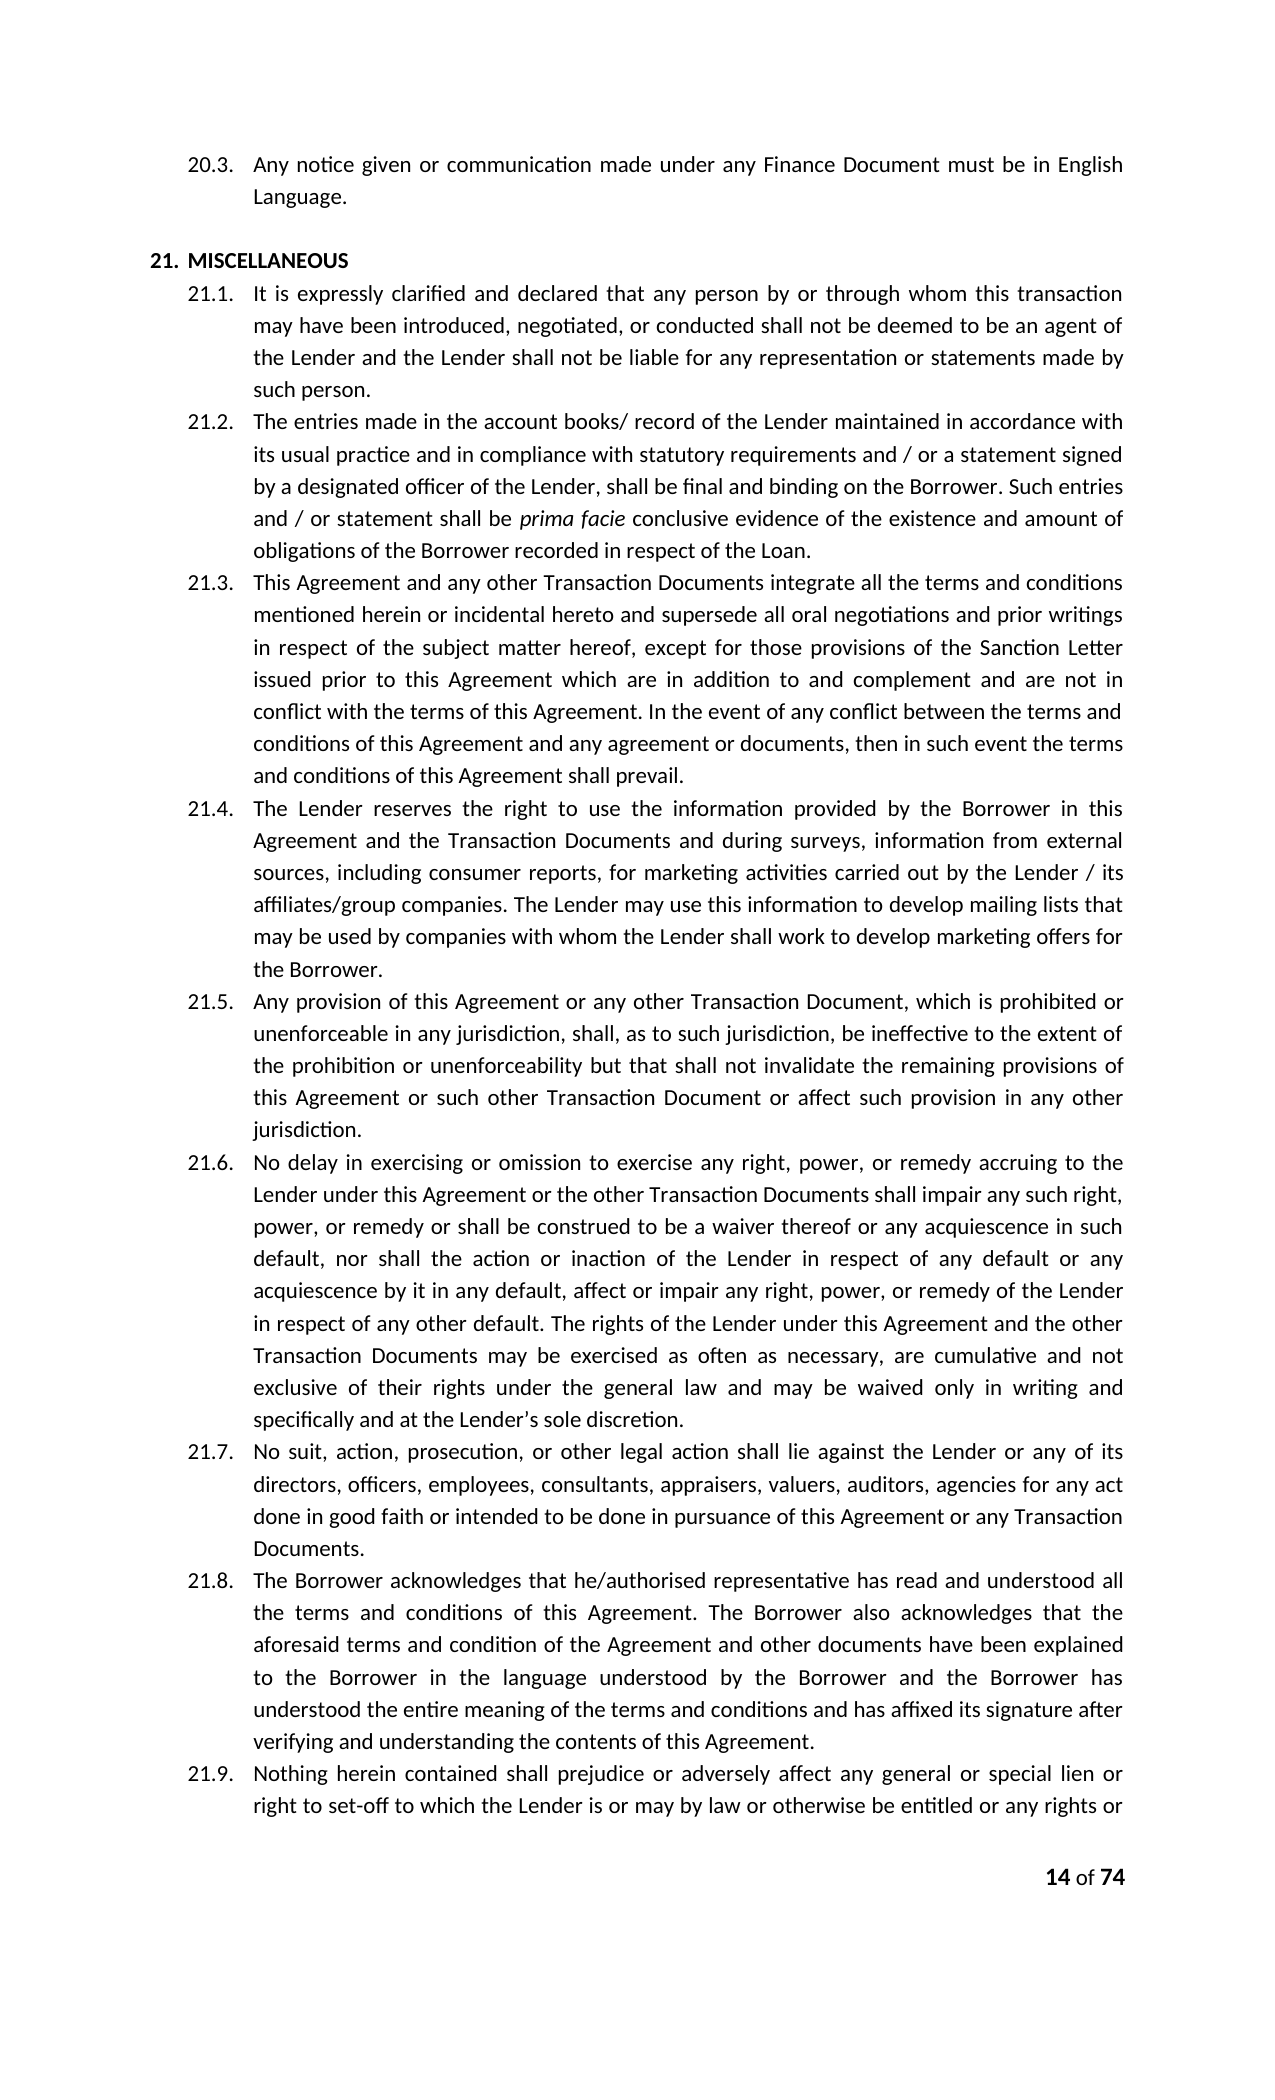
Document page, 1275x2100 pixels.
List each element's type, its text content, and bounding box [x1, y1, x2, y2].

list Any provision of this Agreement or any other Transaction Document, which is prohibited or unenforceable in any jurisdiction, shall, as to such jurisdiction, be ineffective to the extent of the prohibition or unenforceability but that shall not invalidate the remaining provisions of this Agreement or such other Transaction Document or affect such provision in any other jurisdiction. [187, 987, 1125, 1144]
list It is expressly clarified and declared that any person by or through whom this transaction may have been introduced, negotiated, or conducted shall not be deemed to be an agent of the Lender and the Lender shall not be liable for any representation or statements made by such person. [187, 279, 1125, 403]
list No suit, action, prosecution, or other legal action shall lie against the Lender or any of its directors, officers, employees, consultants, appraisers, valuers, auditors, agencies for any act done in good faith or intended to be done in pursuance of this Agreement or any Transaction Documents. [187, 1437, 1125, 1562]
list The entries made in the account books/ record of the Lender maintained in accordance with its usual practice and in compliance with statutory requirements and / or a statement signed by a designated officer of the Lender, shall be final and binding on the Borrower. Such entries and / or statement shall be prima facie conclusive evidence of the existence and amount of obligations of the Borrower recorded in respect of the Loan. [187, 407, 1125, 564]
list MISCELLANEOUS [150, 247, 1125, 274]
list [187, 1759, 1125, 1819]
list This Agreement and any other Transaction Documents integrate all the terms and conditions mentioned herein or incidental hereto and supersede all oral negotiations and prior writings in respect of the subject matter hereof, except for those provisions of the Sanction Letter issued prior to this Agreement which are in addition to and complement and are not in conflict with the terms of this Agreement. In the event of any conflict between the terms and conditions of this Agreement and any agreement or documents, then in such event the terms and conditions of this Agreement shall prevail. [187, 568, 1125, 789]
list The Lender reserves the right to use the information provided by the Borrower in this Agreement and the Transaction Documents and during surveys, information from external sources, including consumer reports, for marketing activities carried out by the Lender / its affiliates/group companies. The Lender may use this information to develop mailing lists that may be used by companies with whom the Lender shall work to develop marketing offers for the Borrower. [187, 794, 1125, 983]
list No delay in exercising or omission to exercise any right, power, or remedy accruing to the Lender under this Agreement or the other Transaction Documents shall impair any such right, power, or remedy or shall be construed to be a waiver thereof or any acquiescence in such default, nor shall the action or inaction of the Lender in respect of any default or any acquiescence by it in any default, affect or impair any right, power, or remedy of the Lender in respect of any other default. The rights of the Lender under this Agreement and the other Transaction Documents may be exercised as often as necessary, are cumulative and not exclusive of their rights under the general law and may be waived only in writing and specifically and at the Lender’s sole discretion. [187, 1148, 1125, 1433]
list Any notice given or communication made under any Finance Document must be in English Language. [187, 150, 1125, 210]
list The Borrower acknowledges that he/authorised representative has read and understood all the terms and conditions of this Agreement. The Borrower also acknowledges that the aforesaid terms and condition of the Agreement and other documents have been explained to the Borrower in the language understood by the Borrower and the Borrower has understood the entire meaning of the terms and conditions and has affixed its signature after verifying and understanding the contents of this Agreement. [187, 1566, 1125, 1755]
